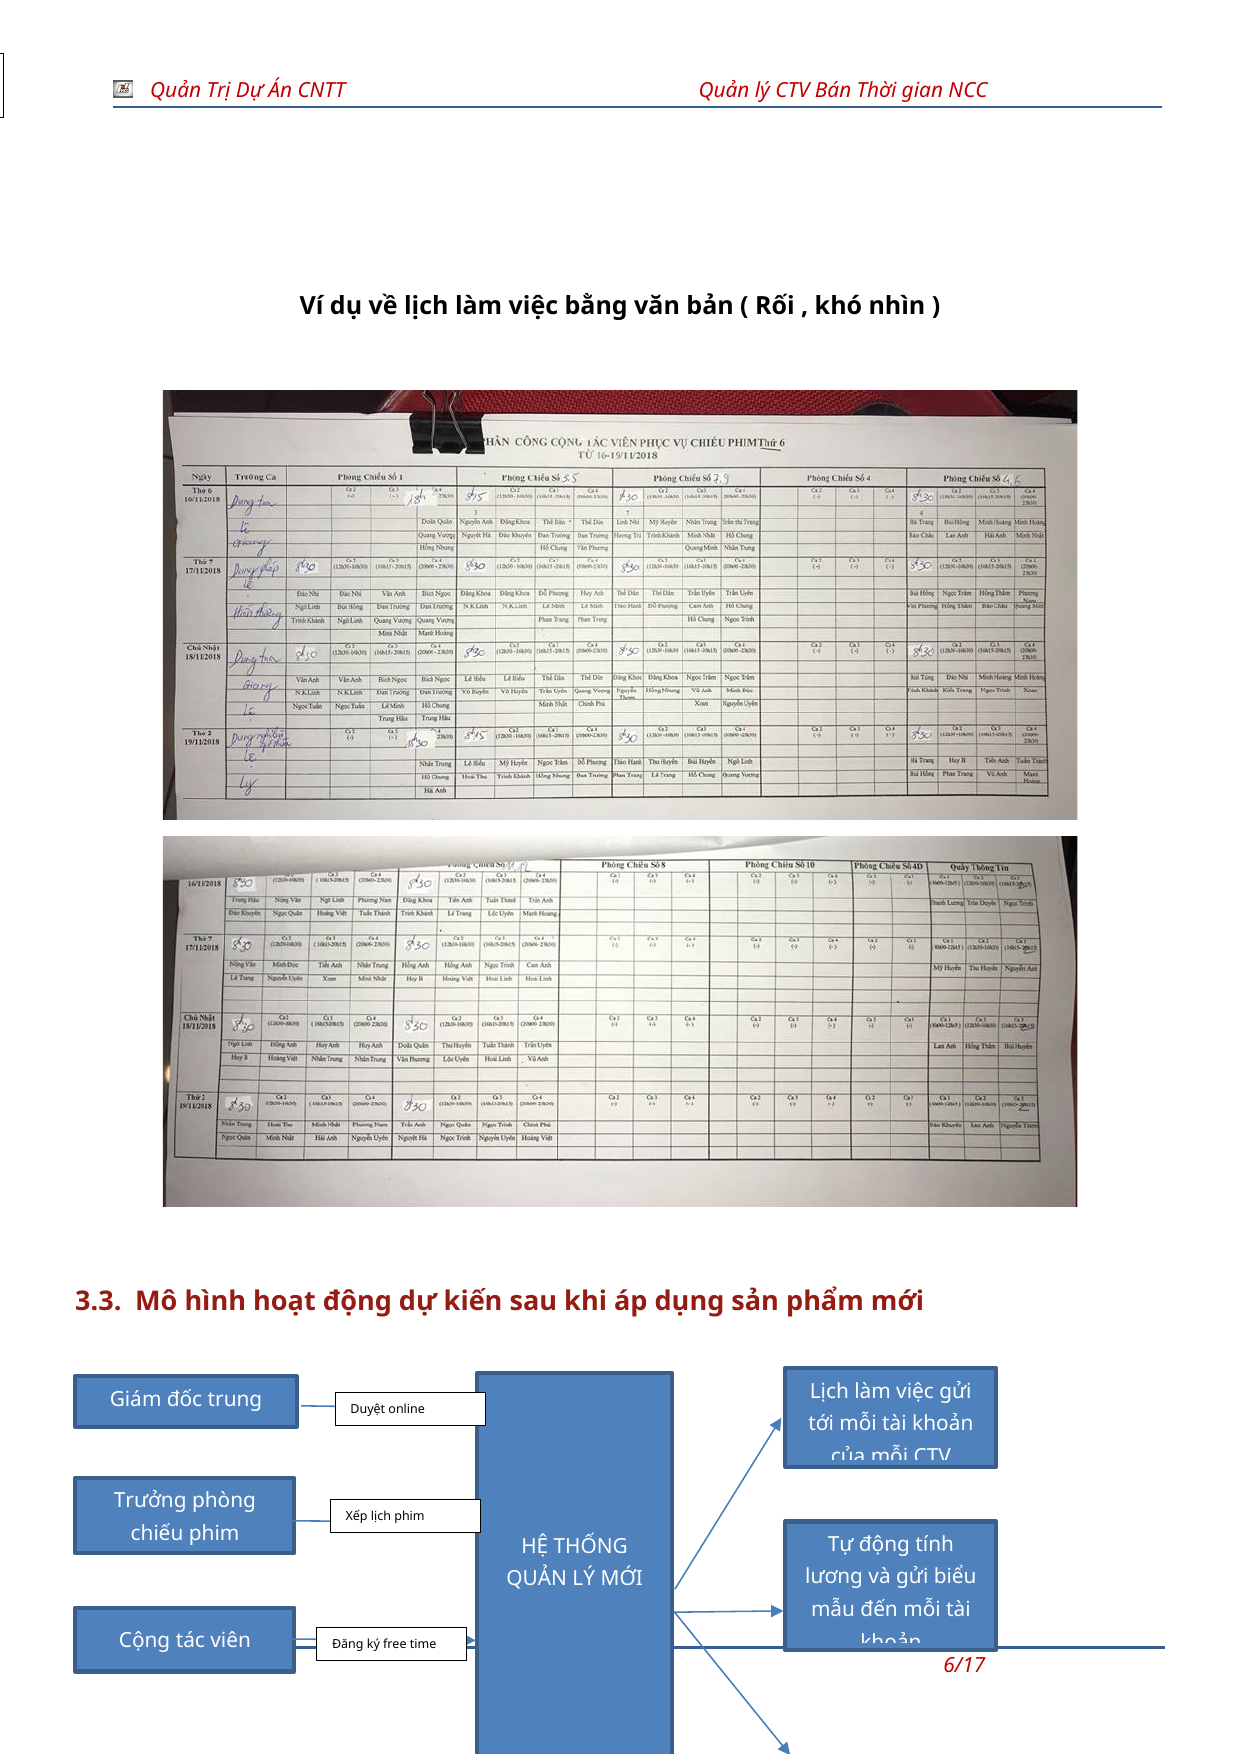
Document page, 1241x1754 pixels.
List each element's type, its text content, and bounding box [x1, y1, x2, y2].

subtitle Mô hình hoạt động dự kiến sau khi áp dụng sản phẩm mới [75, 1281, 1165, 1318]
picture [113, 80, 133, 98]
picture [162, 390, 1078, 820]
picture [162, 836, 1078, 1207]
text Ví dụ về lịch làm việc bằng văn bản ( Rối , khó nhìn ) [75, 287, 1165, 321]
